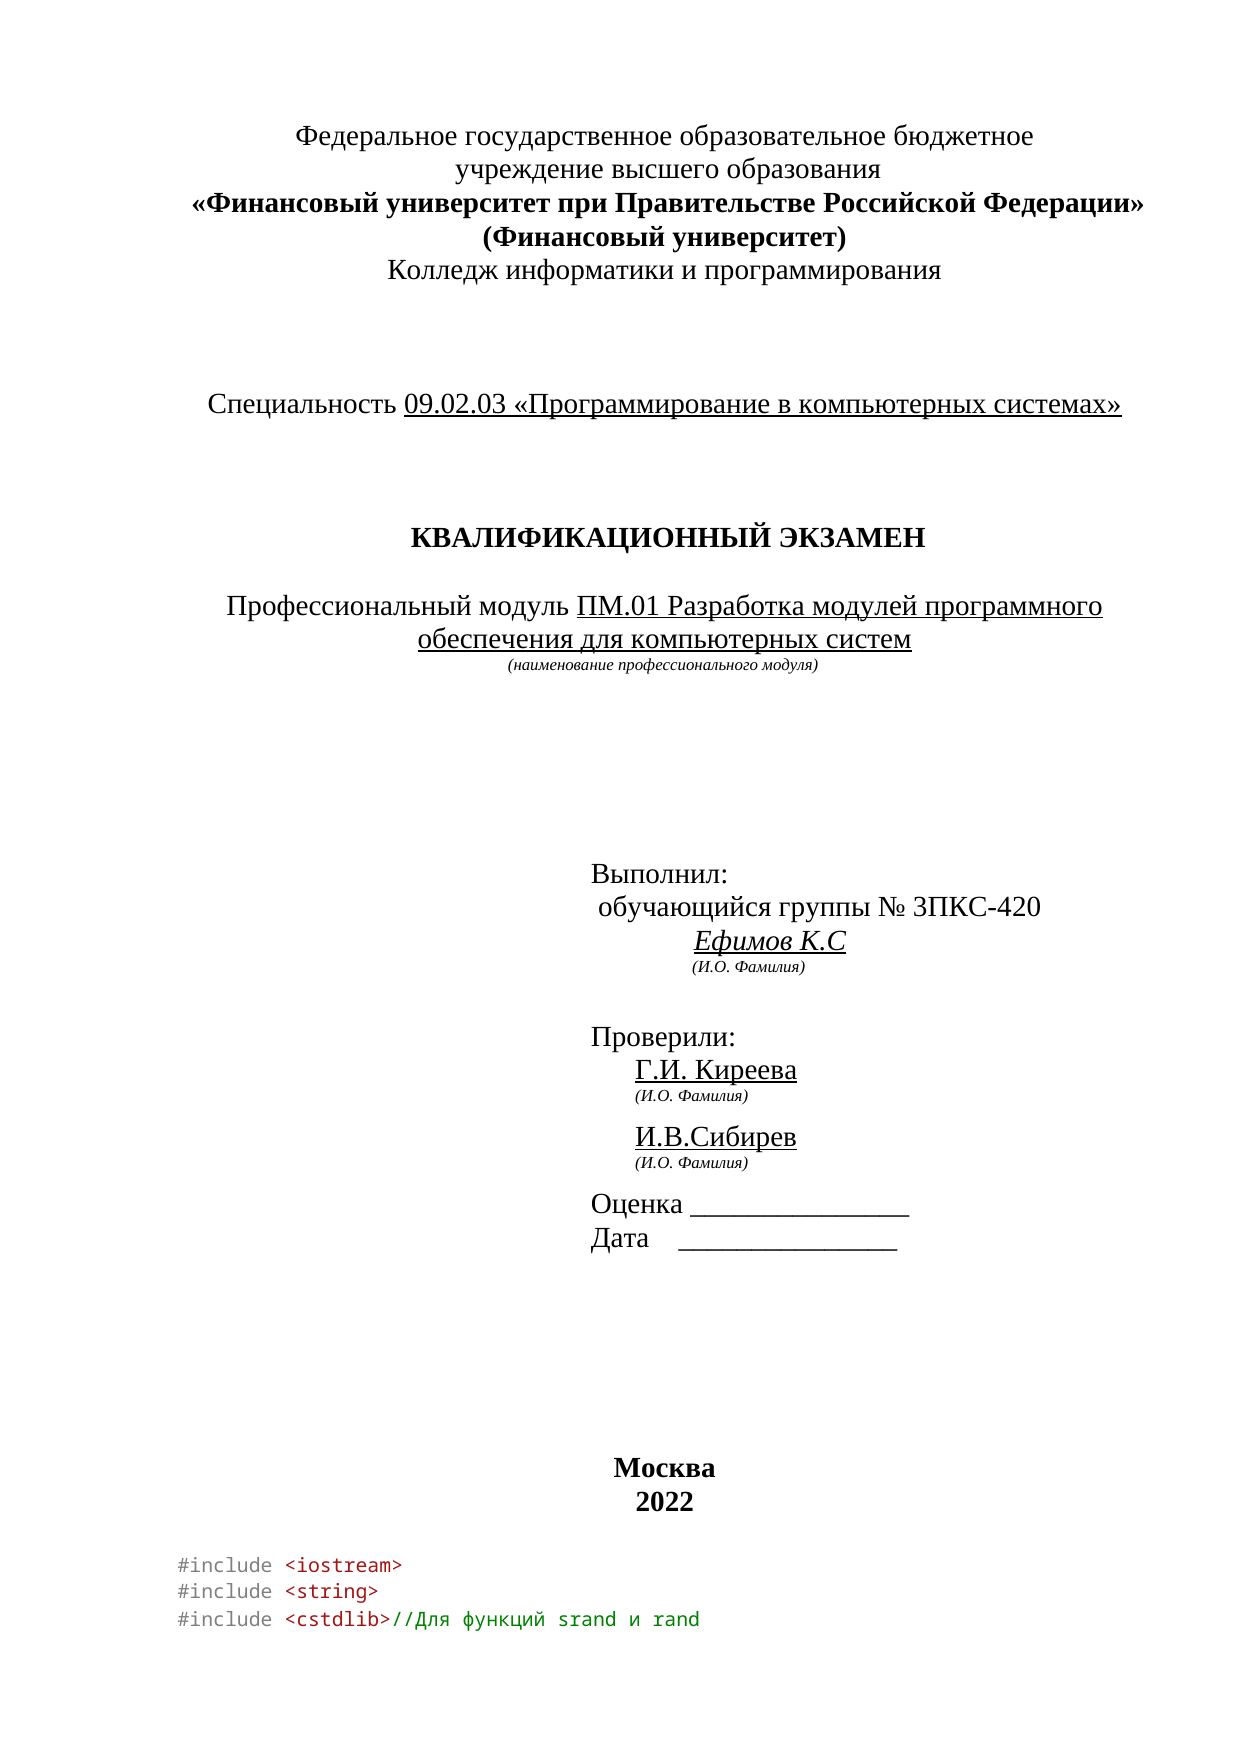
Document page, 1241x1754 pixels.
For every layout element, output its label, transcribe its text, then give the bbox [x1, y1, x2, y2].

text Профессиональный модуль ПМ.01 Разработка модулей программного обеспечения для компьютерных систем [177, 588, 1152, 655]
text (Финансовый университет) [177, 219, 1152, 252]
text (И.О. Фамилия) [177, 1086, 1152, 1119]
text (И.О. Фамилия) [177, 1153, 1152, 1187]
text Оценка _______________ [177, 1187, 1152, 1220]
text (И.О. Фамилия) [177, 957, 1152, 990]
text (наименование профессионального модуля) [177, 655, 1152, 688]
text Специальность 09.02.03 «Программирование в компьютерных системах» [177, 386, 1152, 420]
text учреждение высшего образования [177, 152, 1152, 185]
text обучающийся группы № 3ПКС-420 [177, 889, 1152, 923]
text И.В.Сибирев [177, 1119, 1152, 1153]
text Выполнил: [177, 856, 1152, 889]
text Колледж информатики и программирования [177, 252, 1152, 286]
text #include <cstdlib>//Для функций srand и rand [177, 1605, 1152, 1632]
text Проверили: [177, 1019, 1152, 1052]
text Федеральное государственное образовательное бюджетное [177, 118, 1152, 152]
text Г.И. Киреева [177, 1052, 1152, 1086]
text 2022 [177, 1484, 1152, 1517]
text #include <string> [177, 1578, 1152, 1605]
text КВАЛИФИКАЦИОННЫЙ ЭКЗАМЕН [177, 521, 1152, 554]
text Москва [177, 1450, 1152, 1484]
text «Финансовый университет при Правительстве Российской Федерации» [177, 185, 1152, 219]
text Дата _______________ [177, 1220, 1152, 1254]
text Ефимов К.С [383, 923, 1152, 957]
text #include <iostream> [177, 1551, 1152, 1578]
